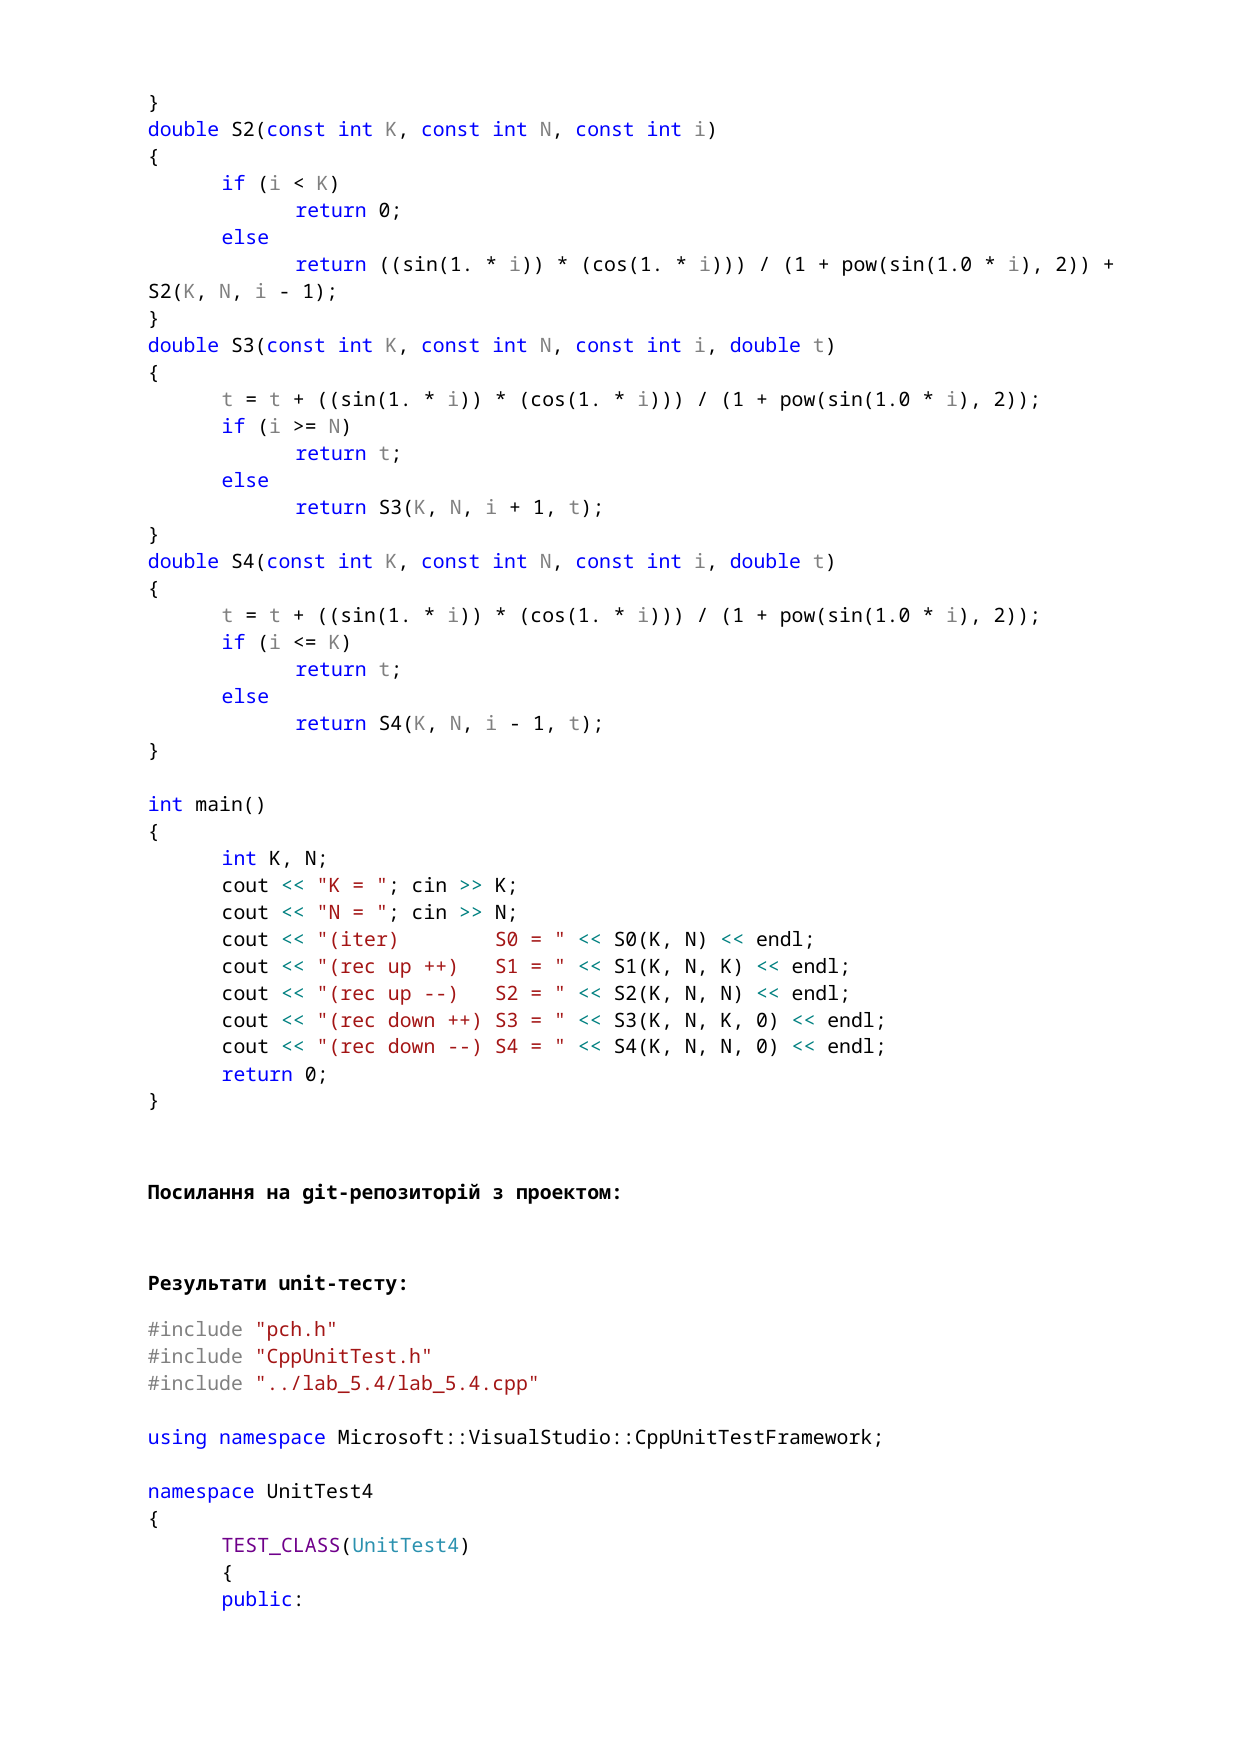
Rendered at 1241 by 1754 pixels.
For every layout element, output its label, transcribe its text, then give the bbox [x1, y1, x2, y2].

text #include "CppUnitTest.h" [148, 1342, 1152, 1369]
text int K, N; [148, 844, 1152, 871]
text cout << "(rec down --) S4 = " << S4(K, N, N, 0) << endl; [148, 1033, 1152, 1060]
text cout << "(rec down ++) S3 = " << S3(K, N, K, 0) << endl; [148, 1006, 1152, 1033]
text { [148, 1558, 1152, 1585]
text t = t + ((sin(1. * i)) * (cos(1. * i))) / (1 + pow(sin(1.0 * i), 2)); [148, 385, 1152, 412]
text return ((sin(1. * i)) * (cos(1. * i))) / (1 + pow(sin(1.0 * i), 2)) + S2(K, N, i - 1); [148, 250, 1152, 304]
text { [148, 574, 1152, 601]
text TEST_CLASS(UnitTest4) [148, 1531, 1152, 1558]
text if (i < K) [148, 169, 1152, 196]
text cout << "(iter) S0 = " << S0(K, N) << endl; [148, 925, 1152, 952]
text #include "pch.h" [148, 1315, 1152, 1342]
text cout << "(rec up ++) S1 = " << S1(K, N, K) << endl; [148, 952, 1152, 979]
text double S4(const int K, const int N, const int i, double t) [148, 547, 1152, 574]
text if (i <= K) [148, 628, 1152, 655]
text { [148, 817, 1152, 844]
text { [148, 358, 1152, 385]
text public: [148, 1585, 1152, 1612]
text return S3(K, N, i + 1, t); [148, 493, 1152, 520]
text t = t + ((sin(1. * i)) * (cos(1. * i))) / (1 + pow(sin(1.0 * i), 2)); [148, 601, 1152, 628]
text return 0; [148, 196, 1152, 223]
text #include "../lab_5.4/lab_5.4.cpp" [148, 1369, 1152, 1396]
text Результати unit-тесту: [148, 1270, 1152, 1297]
text cout << "K = "; cin >> K; [148, 871, 1152, 898]
text if (i >= N) [148, 412, 1152, 439]
text else [148, 682, 1152, 709]
text namespace UnitTest4 [148, 1477, 1152, 1504]
text double S2(const int K, const int N, const int i) [148, 116, 1152, 142]
text } [148, 88, 1152, 116]
text { [148, 1504, 1152, 1531]
text return 0; [148, 1060, 1152, 1087]
text } [148, 1087, 1152, 1114]
text return t; [148, 655, 1152, 682]
text using namespace Microsoft::VisualStudio::CppUnitTestFramework; [148, 1423, 1152, 1450]
text cout << "N = "; cin >> N; [148, 898, 1152, 925]
text else [148, 223, 1152, 250]
text Посилання на git-репозиторій з проектом: [148, 1178, 1152, 1205]
text else [148, 466, 1152, 493]
text } [148, 520, 1152, 547]
text double S3(const int K, const int N, const int i, double t) [148, 331, 1152, 358]
text int main() [148, 790, 1152, 817]
text cout << "(rec up --) S2 = " << S2(K, N, N) << endl; [148, 979, 1152, 1006]
text } [148, 304, 1152, 331]
text return S4(K, N, i - 1, t); [148, 709, 1152, 736]
text return t; [148, 439, 1152, 466]
text } [148, 736, 1152, 763]
text { [148, 142, 1152, 169]
